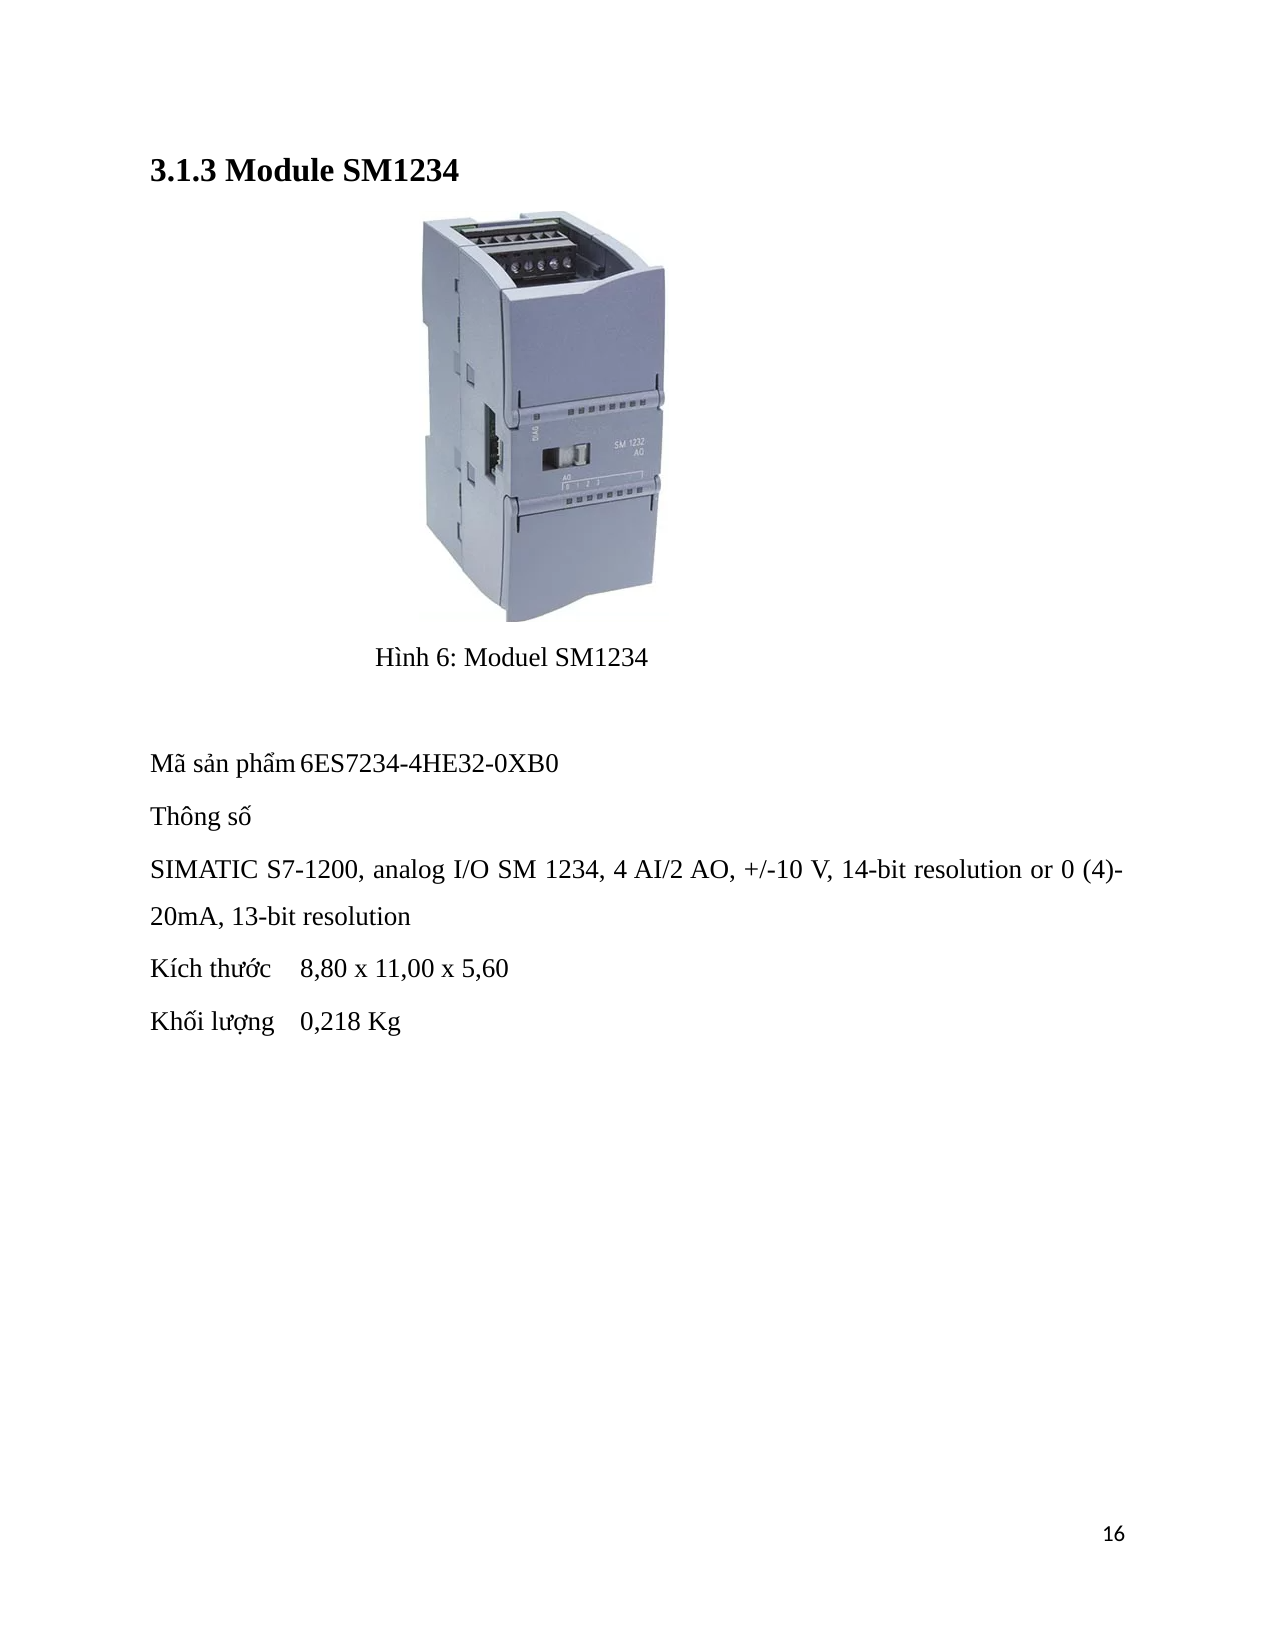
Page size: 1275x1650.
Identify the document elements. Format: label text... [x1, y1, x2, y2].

text Thông số [150, 800, 1125, 831]
text Mã sản phẩm 6ES7234-4HE32-0XB0 [150, 747, 1125, 778]
text SIMATIC S7-1200, analog I/O SM 1234, 4 AI/2 AO, +/-10 V, 14-bit resolution or 0 (4)-20mA, 13-bit resolution [150, 853, 1125, 931]
subtitle 3.1.3 Module SM1234 [150, 150, 1125, 188]
text Kích thước 8,80 x 11,00 x 5,60 [150, 952, 1125, 984]
text Khối lượng 0,218 Kg [150, 1005, 1125, 1037]
picture [418, 211, 670, 622]
text Hình 6: Moduel SM1234 [150, 192, 1125, 672]
